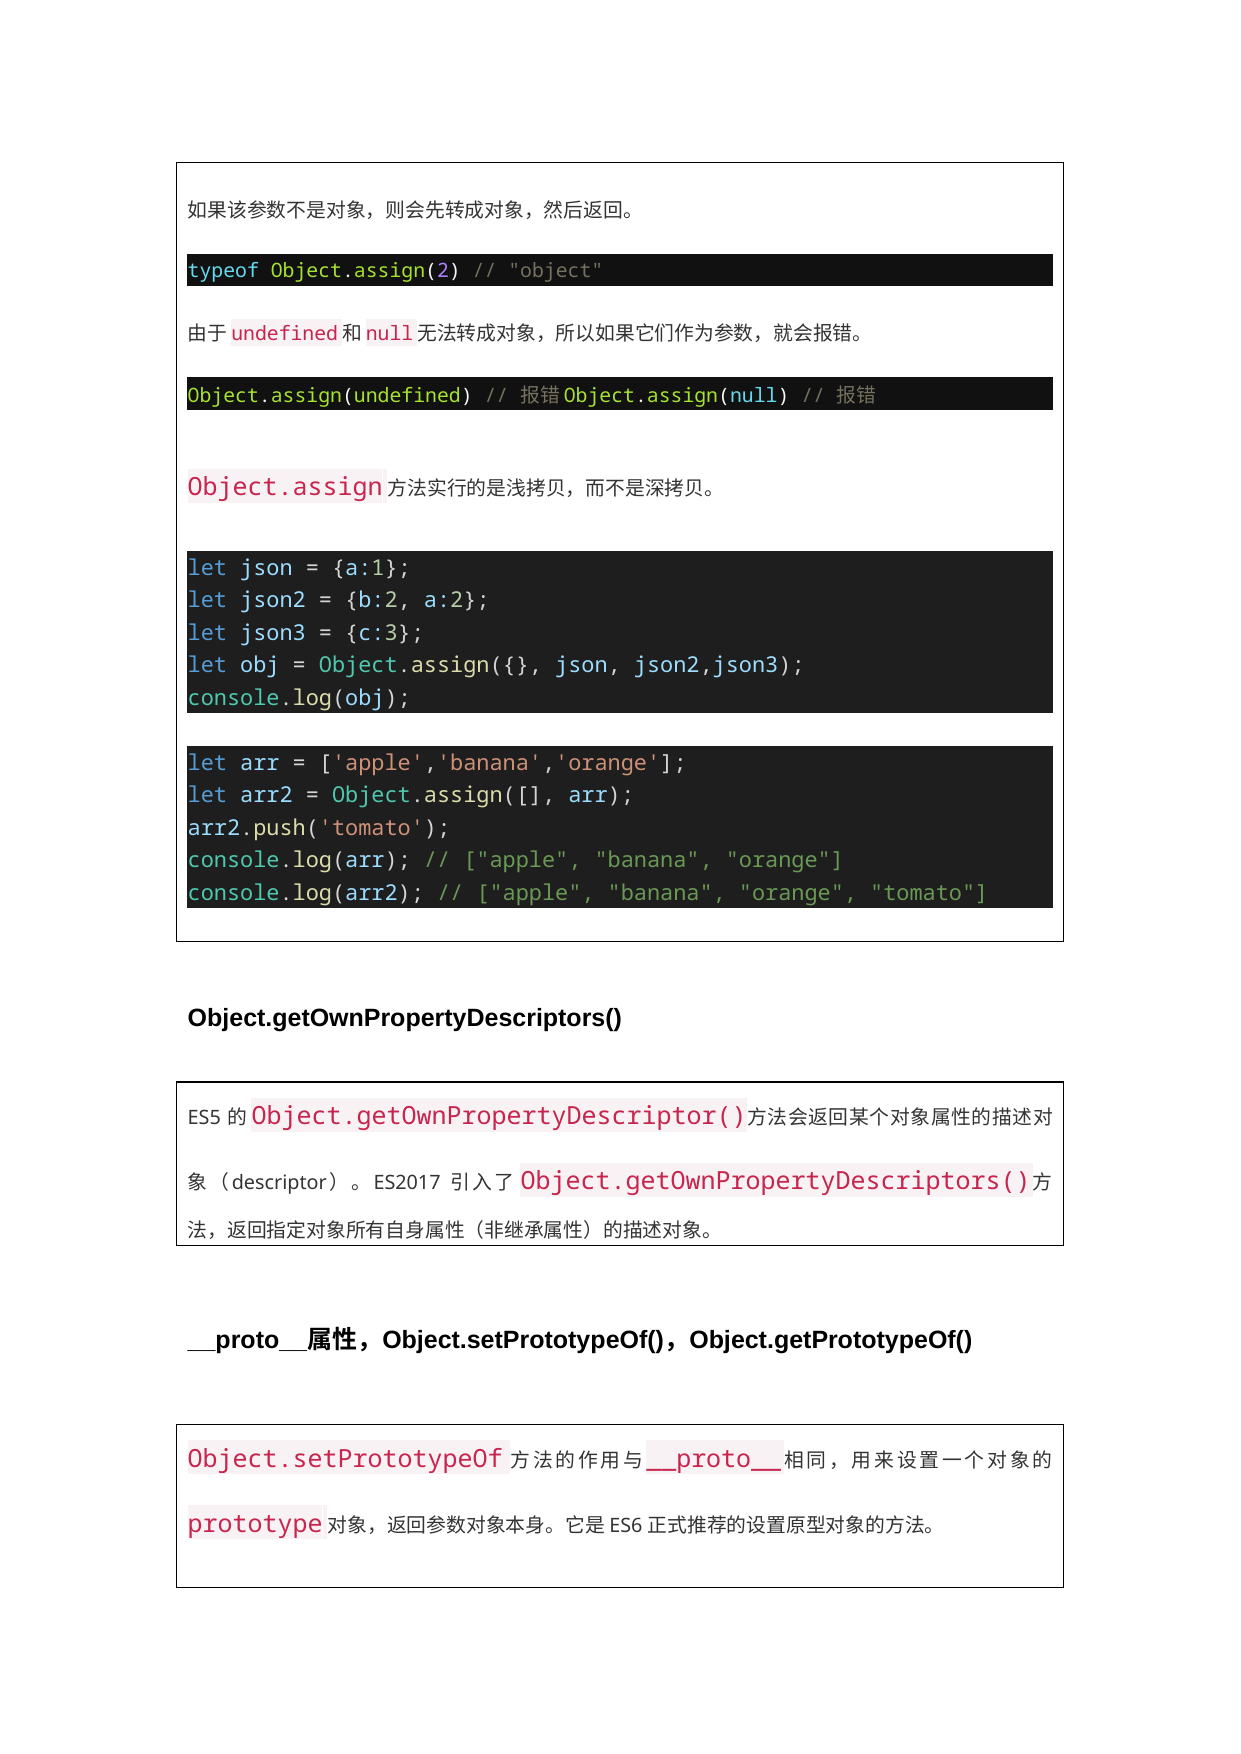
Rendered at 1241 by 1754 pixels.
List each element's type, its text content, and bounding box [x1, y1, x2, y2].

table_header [177, 1425, 1063, 1587]
subtitle Object.getOwnPropertyDescriptors() [187, 1001, 1053, 1034]
table_header ES5 的Object.getOwnPropertyDescriptor()方法会返回某个对象属性的描述对象（descriptor）。ES2017 引入了Object.getOwnPropertyDescriptors()方法，返回指定对象所有自身属性（非继承属性）的描述对象。 [177, 1083, 1063, 1245]
subtitle __proto__属性，Object.setPrototypeOf()，Object.getPrototypeOf() [187, 1306, 1053, 1371]
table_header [177, 163, 1063, 941]
